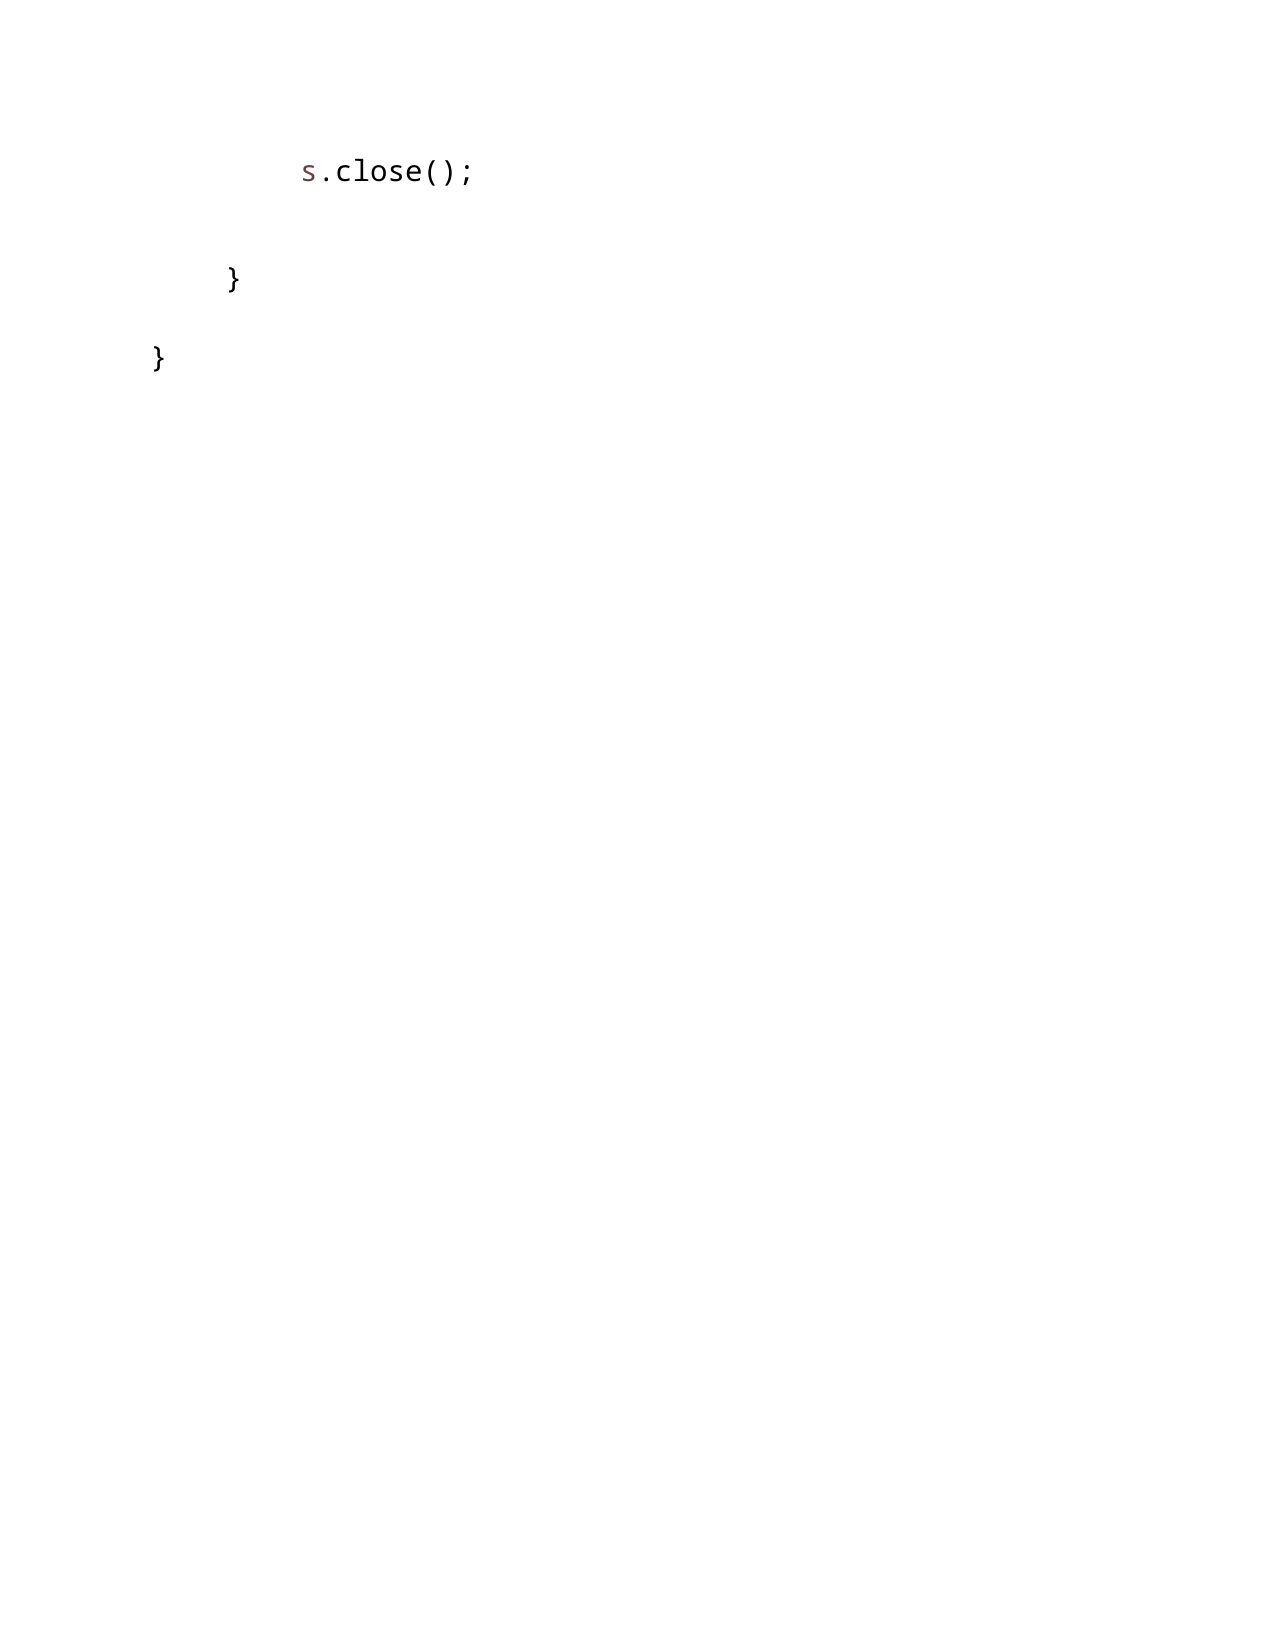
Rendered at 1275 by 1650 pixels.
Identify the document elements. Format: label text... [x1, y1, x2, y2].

text s.close(); [150, 150, 1125, 190]
text } [150, 257, 1125, 297]
text } [150, 337, 1125, 376]
